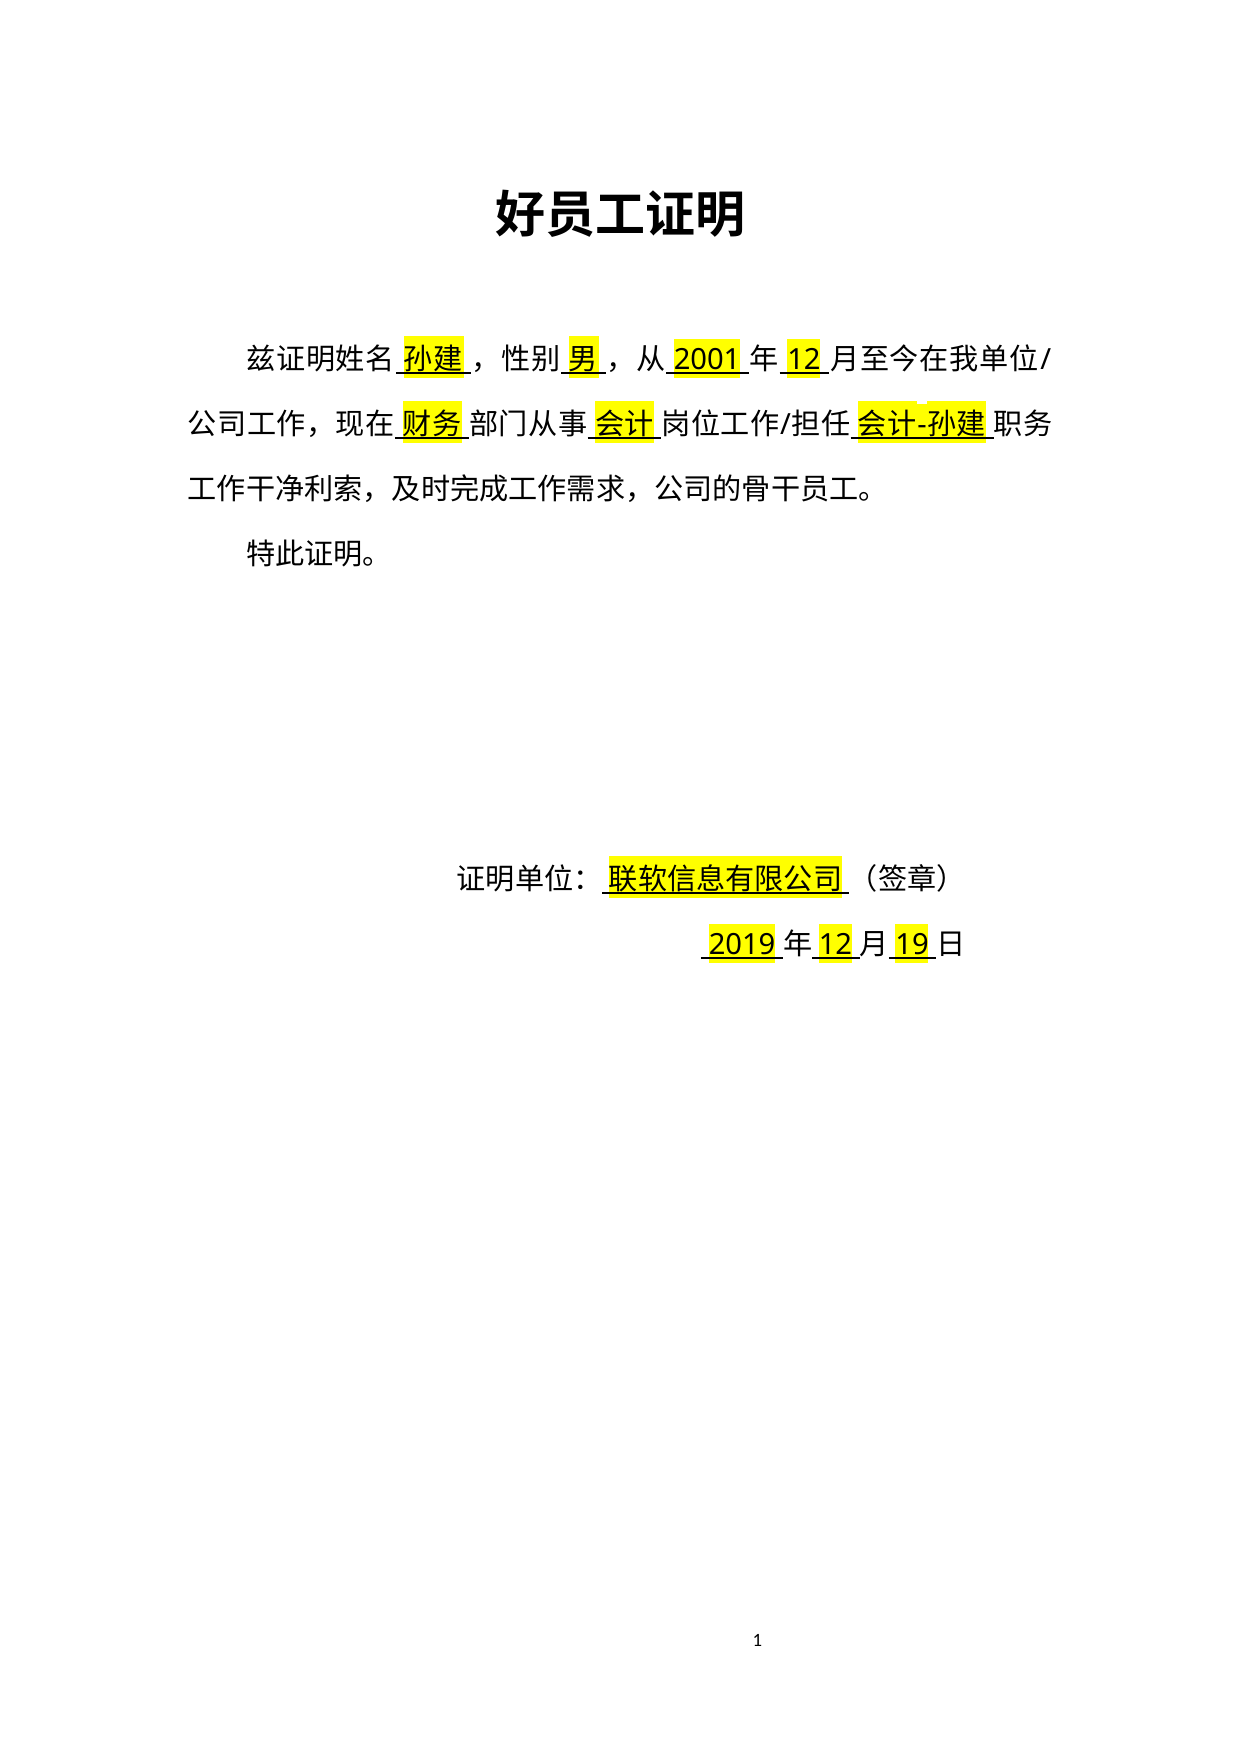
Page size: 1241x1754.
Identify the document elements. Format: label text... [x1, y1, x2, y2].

text 2019 年 12 月 19 日 [187, 909, 965, 974]
text 证明单位： 联软信息有限公司 （签章） [187, 844, 965, 909]
text 兹证明姓名 孙建 ，性别 男 ，从 2001 年 12 月至今在我单位/公司工作，现在 财务 部门从事 会计 岗位工作/担任 会计-孙建 职务，工作干净利索，及时完成工作需求，公司的骨干员工。 [187, 324, 1053, 519]
text 好员工证明 [187, 162, 1053, 259]
text 特此证明。 [187, 519, 1053, 584]
